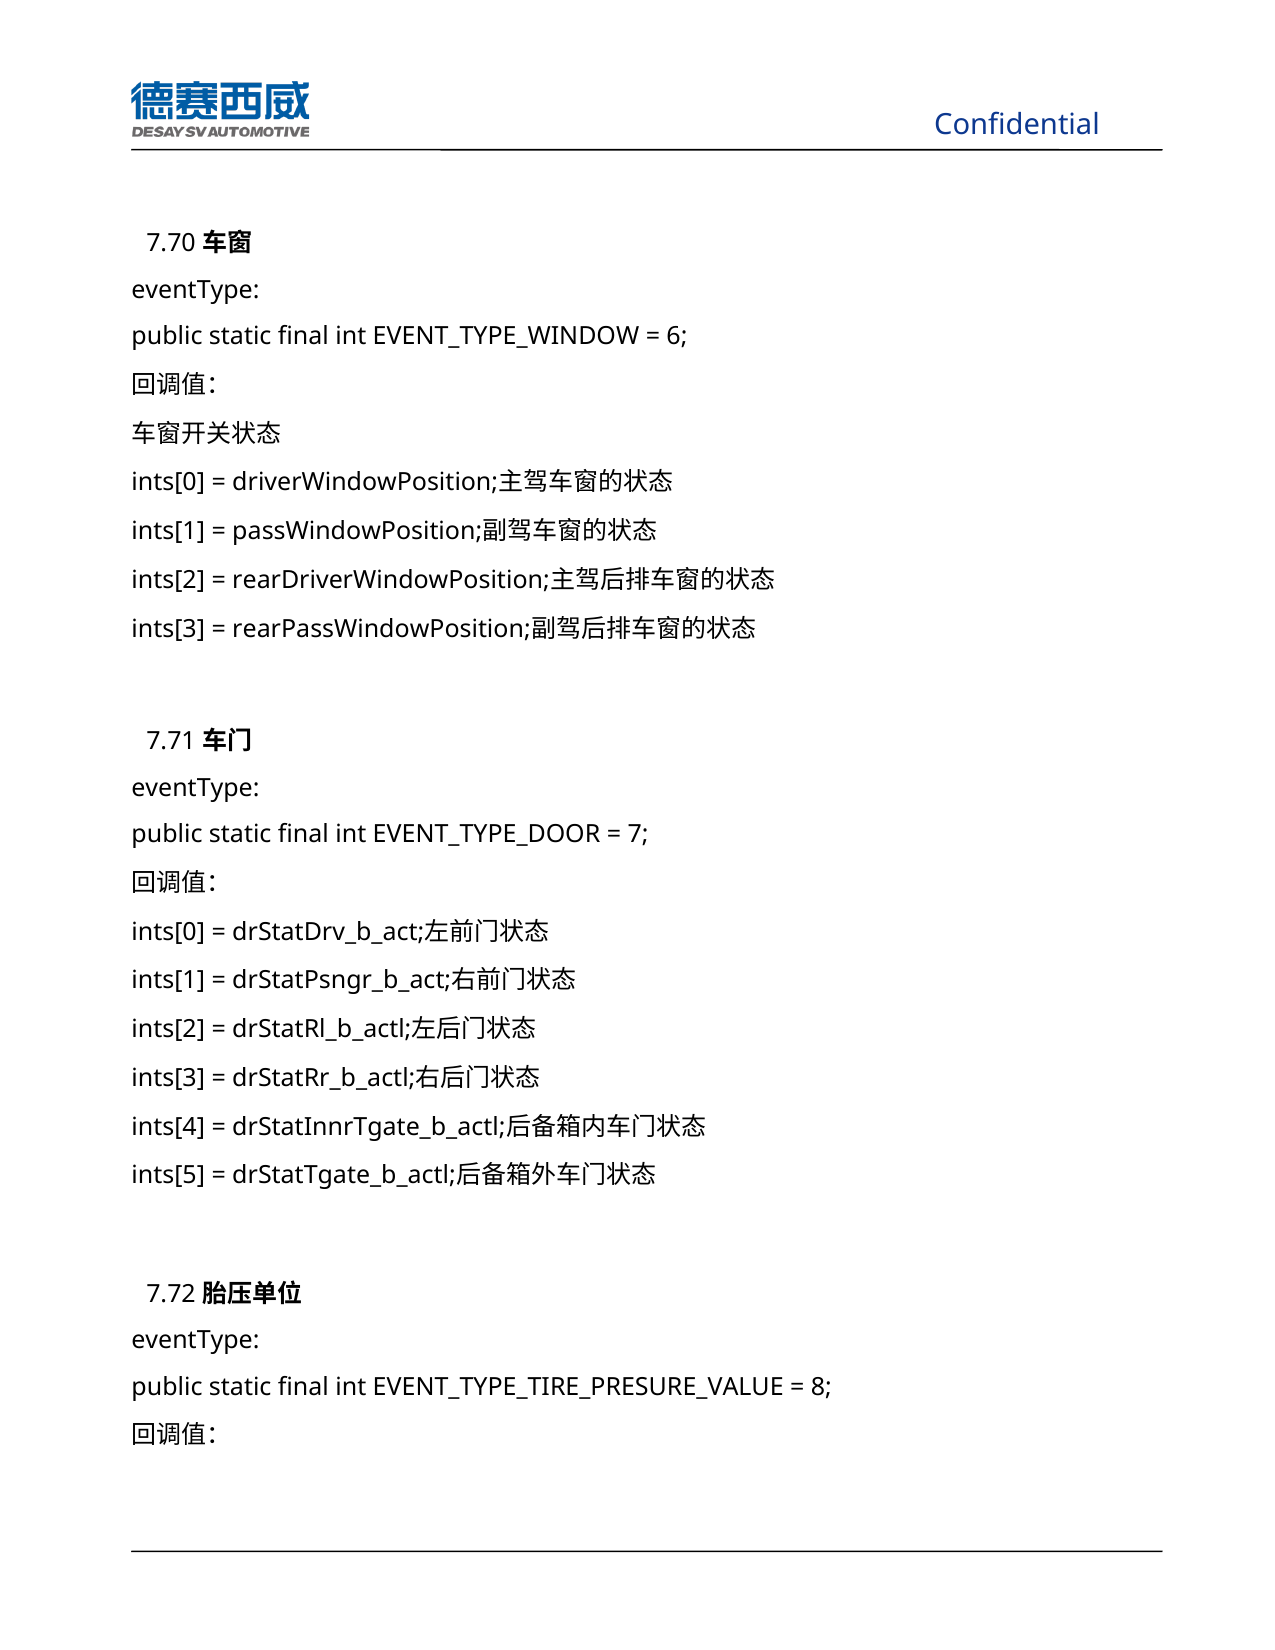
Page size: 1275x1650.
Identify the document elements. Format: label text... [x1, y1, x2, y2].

text ints[2] = drStatRl_b_actl;左后门状态 [131, 1009, 1162, 1045]
subtitle 车门 [146, 723, 1162, 757]
text ints[2] = rearDriverWindowPosition;主驾后排车窗的状态 [131, 559, 1162, 596]
text public static final int EVENT_TYPE_WINDOW = 6; [131, 318, 1162, 352]
text 回调值： [131, 1415, 1162, 1451]
text ints[5] = drStatTgate_b_actl;后备箱外车门状态 [131, 1155, 1162, 1191]
text ints[0] = drStatDrv_b_act;左前门状态 [131, 911, 1162, 947]
text eventType: [131, 271, 1162, 305]
text 回调值： [131, 862, 1162, 899]
text eventType: [131, 1322, 1162, 1356]
text ints[1] = passWindowPosition;副驾车窗的状态 [131, 511, 1162, 547]
text ints[3] = rearPassWindowPosition;副驾后排车窗的状态 [131, 608, 1162, 644]
text ints[0] = driverWindowPosition;主驾车窗的状态 [131, 462, 1162, 498]
subtitle 胎压单位 [146, 1275, 1162, 1309]
text eventType: [131, 769, 1162, 803]
text ints[3] = drStatRr_b_actl;右后门状态 [131, 1057, 1162, 1094]
picture [131, 81, 310, 137]
text 车窗开关状态 [131, 413, 1162, 449]
text ints[4] = drStatInnrTgate_b_actl;后备箱内车门状态 [131, 1106, 1162, 1142]
text ints[1] = drStatPsngr_b_act;右前门状态 [131, 960, 1162, 996]
text public static final int EVENT_TYPE_DOOR = 7; [131, 816, 1162, 850]
subtitle 车窗 [146, 225, 1162, 259]
text public static final int EVENT_TYPE_TIRE_PRESURE_VALUE = 8; [131, 1368, 1162, 1402]
text 回调值： [131, 364, 1162, 401]
